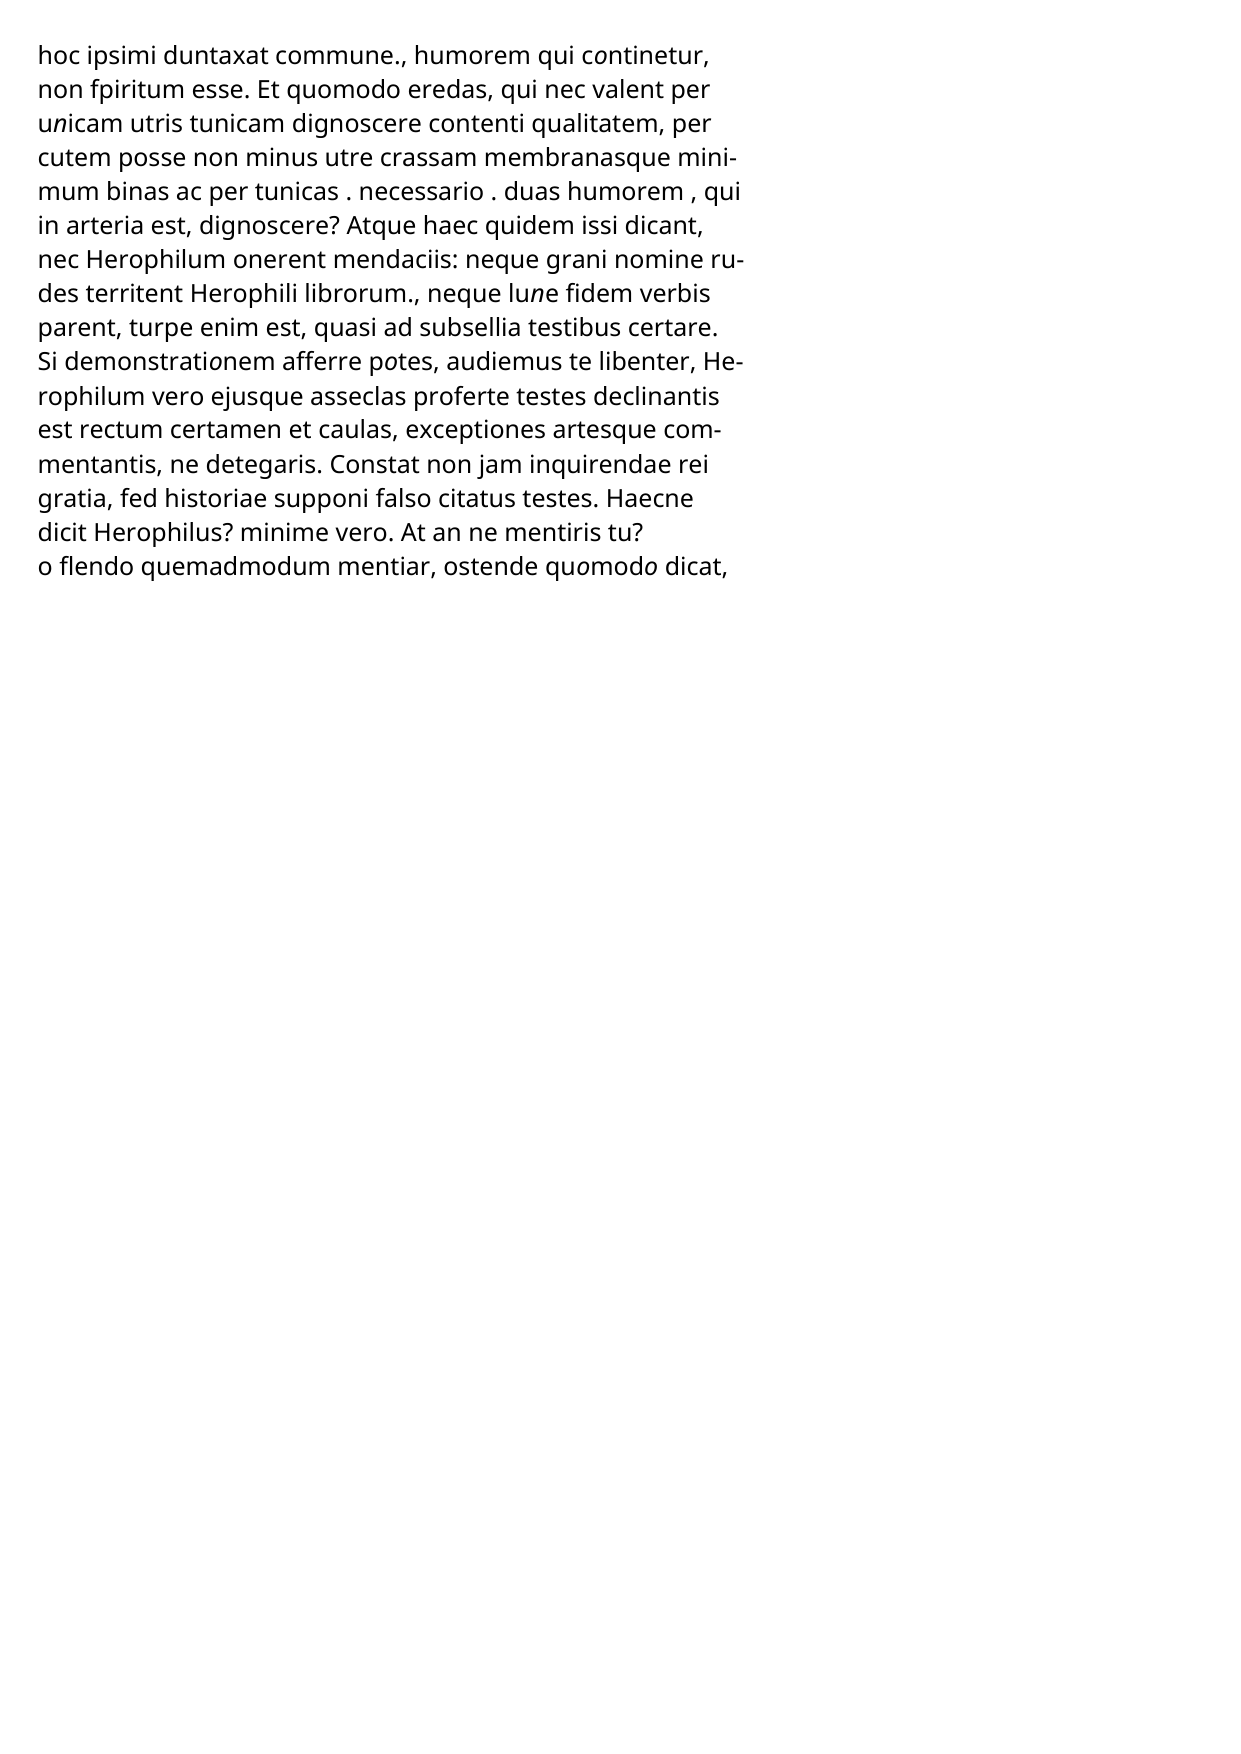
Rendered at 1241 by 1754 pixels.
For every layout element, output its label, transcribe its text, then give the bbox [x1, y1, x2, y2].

text hoc ipsimi duntaxat commune., humorem qui continetur, non fpiritum esse. Et quomodo eredas, qui nec valent per unicam utris tunicam dignoscere contenti qualitatem, per cutem posse non minus utre crassam membranasque mini- mum binas ac per tunicas . necessario . duas humorem , qui in arteria est, dignoscere? Atque haec quidem issi dicant, nec Herophilum onerent mendaciis: neque grani nomine ru- des territent Herophili librorum., neque lune fidem verbis parent, turpe enim est, quasi ad subsellia testibus certare. Si demonstrationem afferre potes, audiemus te libenter, He- rophilum vero ejusque asseclas proferte testes declinantis est rectum certamen et caulas, exceptiones artesque com- mentantis, ne detegaris. Constat non jam inquirendae rei gratia, fed historiae supponi falso citatus testes. Haecne dicit Herophilus? minime vero. At an ne mentiris tu? o flendo quemadmodum mentiar, ostende quomodo dicat, [37, 37, 1203, 582]
